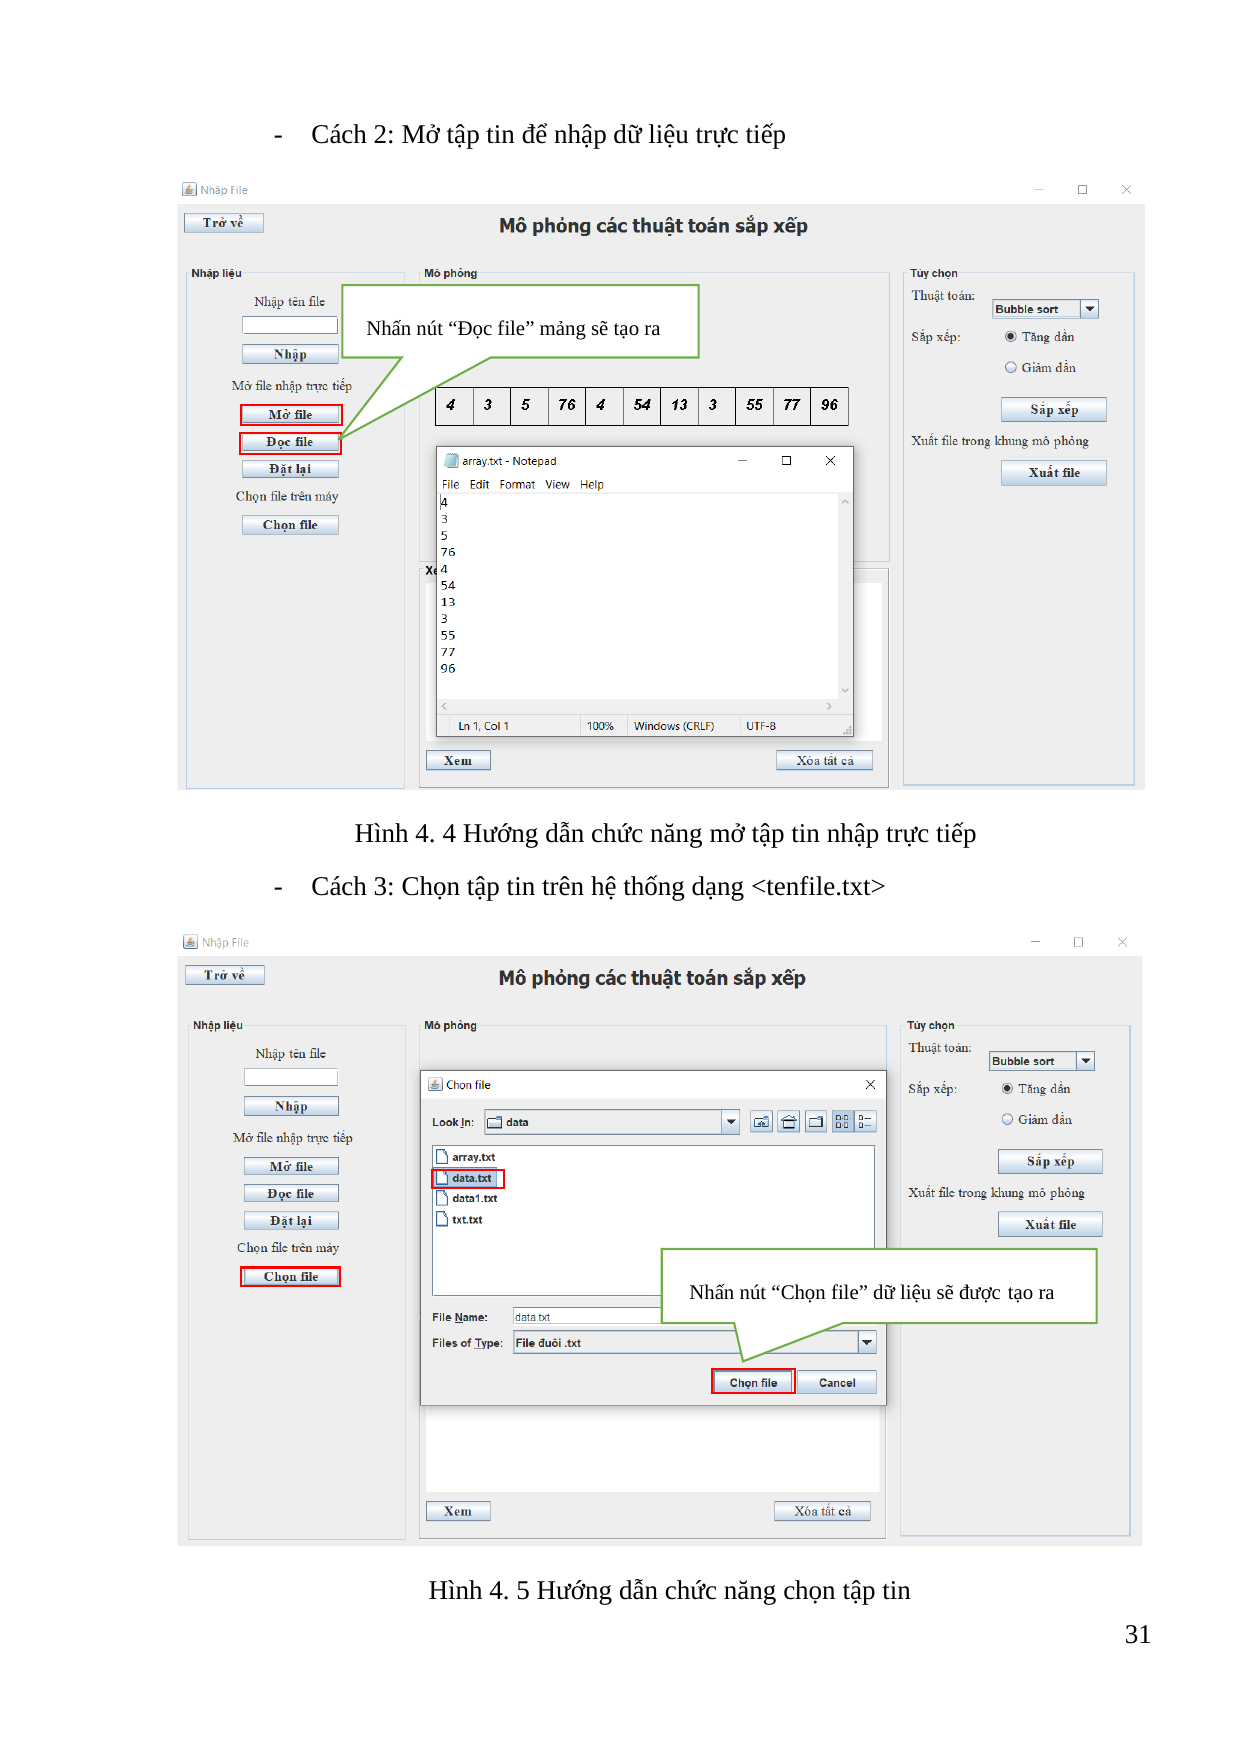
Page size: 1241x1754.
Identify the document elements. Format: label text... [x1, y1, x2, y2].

picture [177, 928, 1143, 1546]
list Cách 2: Mở tập tin để nhập dữ liệu trực tiếp [274, 118, 1152, 149]
list Cách 3: Chọn tập tin trên hệ thống dạng <tenfile.txt> [274, 869, 1152, 901]
picture [177, 177, 1146, 790]
